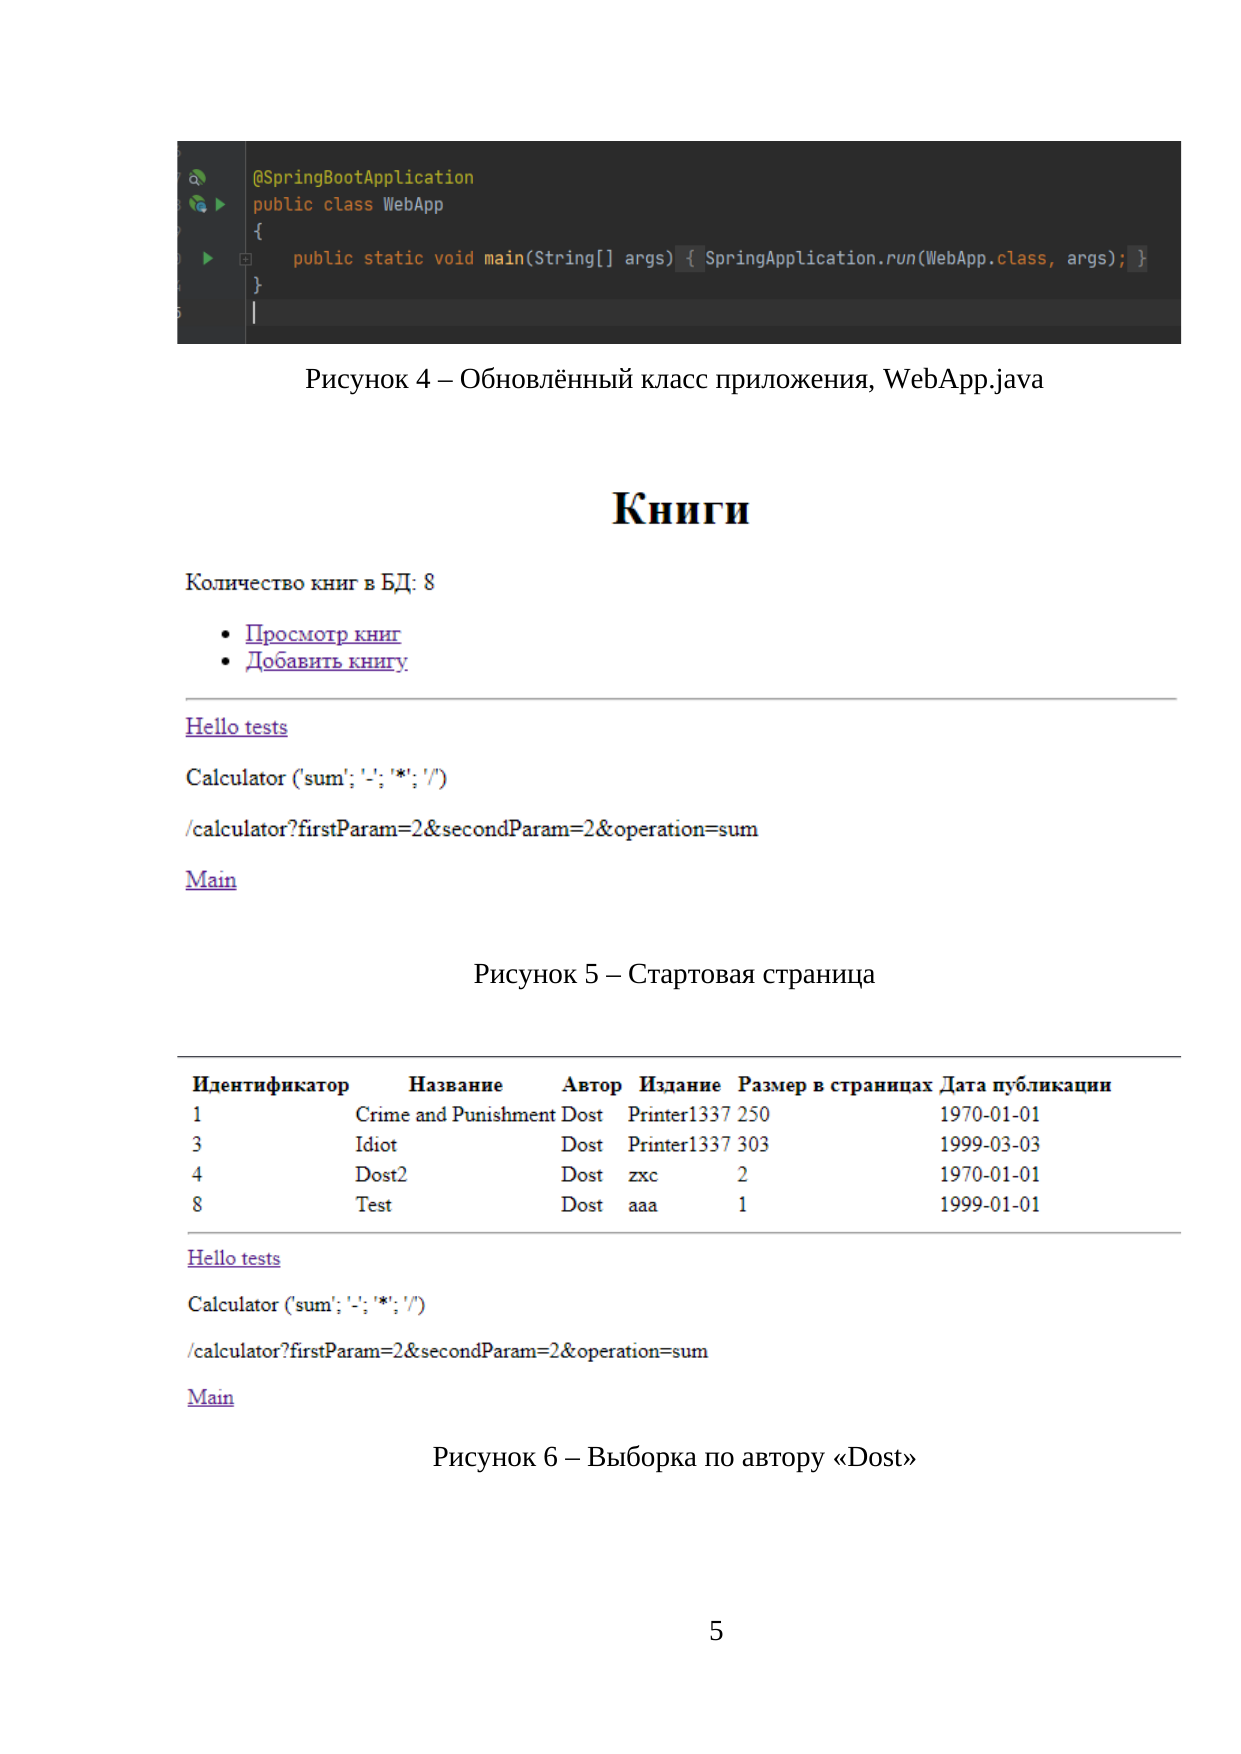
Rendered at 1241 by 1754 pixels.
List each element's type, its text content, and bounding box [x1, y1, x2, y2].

picture [177, 461, 1182, 940]
picture [177, 141, 1182, 344]
list Рисунок 5 – Стартовая страница [168, 956, 1181, 990]
list Рисунок 4 – Обновлённый класс приложения, WebApp.java [168, 361, 1181, 394]
picture [177, 1056, 1182, 1422]
list Рисунок 6 – Выборка по автору «Dost» [168, 1439, 1181, 1472]
